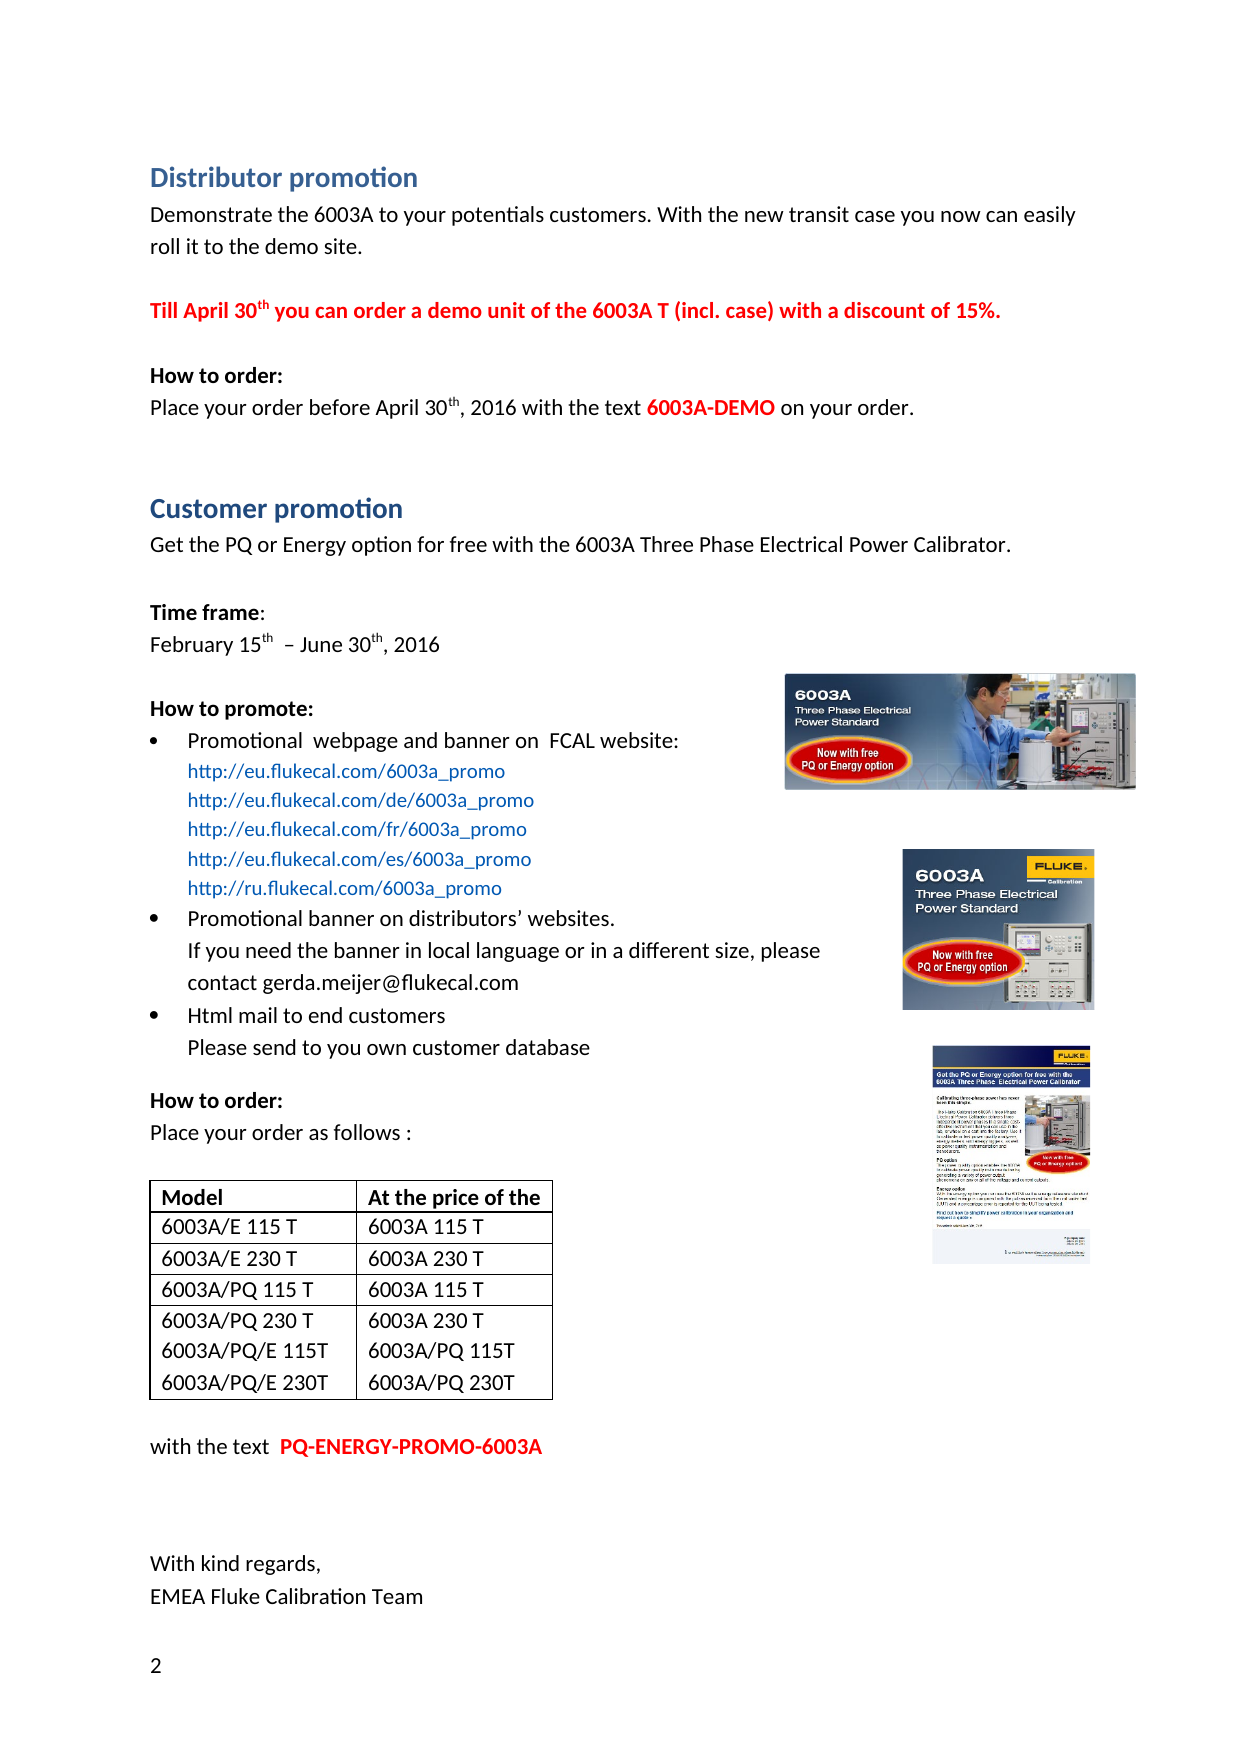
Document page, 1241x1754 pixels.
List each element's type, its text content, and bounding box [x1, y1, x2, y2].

table_cell 6003A 230 T [357, 1306, 552, 1336]
text Place your order before April 30th, 2016 with the text 6003A-DEMO on your order. [150, 393, 1090, 421]
table_header At the price of the [357, 1181, 552, 1211]
table_cell 6003A/PQ 115 T [151, 1275, 356, 1305]
text Get the PQ or Energy option for free with the 6003A Three Phase Electrical Power Calibrator. [150, 531, 1090, 559]
list Html mail to end customers Please send to you own customer database [150, 1001, 1090, 1061]
text with the text PQ-ENERGY-PROMO-6003A [150, 1400, 1090, 1460]
table_header Model [151, 1181, 356, 1211]
picture [902, 849, 1095, 1010]
table_cell 6003A/PQ 115T [357, 1336, 552, 1368]
table_cell 6003A/PQ/E 115T [151, 1336, 356, 1368]
table_cell 6003A/E 230 T [151, 1244, 356, 1274]
text Distributor promotion [150, 118, 1090, 195]
table_cell 6003A/PQ 230 T [151, 1306, 356, 1336]
text Customer promotion [150, 490, 1090, 525]
table_cell 6003A/PQ 230T [357, 1368, 552, 1399]
list http://eu.flukecal.com/fr/6003a_promo http://eu.flukecal.com/es/6003a_promo http://ru.flukecal.com/6003a_promo [187, 817, 1090, 900]
text Time frame: February 15th – June 30th, 2016 [150, 598, 1090, 658]
picture [784, 673, 1136, 790]
text Till April 30th you can order a demo unit of the 6003A T (incl. case) with a discount of 15%. [150, 297, 1090, 324]
list Promotional banner on distributors’ websites. If you need the banner in local language or in a different size, please contact gerda.meijer@flukecal.com [150, 904, 902, 997]
text How to promote: [150, 694, 784, 722]
list Promotional webpage and banner on FCAL website: http://eu.flukecal.com/6003a_promo http://eu.flukecal.com/de/6003a_promo [150, 727, 1090, 813]
text How to order: [150, 361, 1090, 389]
table_cell 6003A/PQ/E 230T [151, 1368, 356, 1399]
picture [932, 1045, 1091, 1264]
text EMEA Fluke Calibration Team [150, 1582, 1090, 1610]
text Demonstrate the 6003A to your potentials customers. With the new transit case you now can easily roll it to the demo site. [150, 200, 1090, 260]
table_cell 6003A 115 T [357, 1275, 552, 1305]
table_cell 6003A 230 T [357, 1244, 552, 1274]
subtitle How to order: Place your order as follows : [150, 1086, 932, 1176]
text With kind regards, [150, 1549, 1090, 1578]
table_cell 6003A/E 115 T [151, 1213, 356, 1243]
table_cell 6003A 115 T [357, 1213, 552, 1243]
